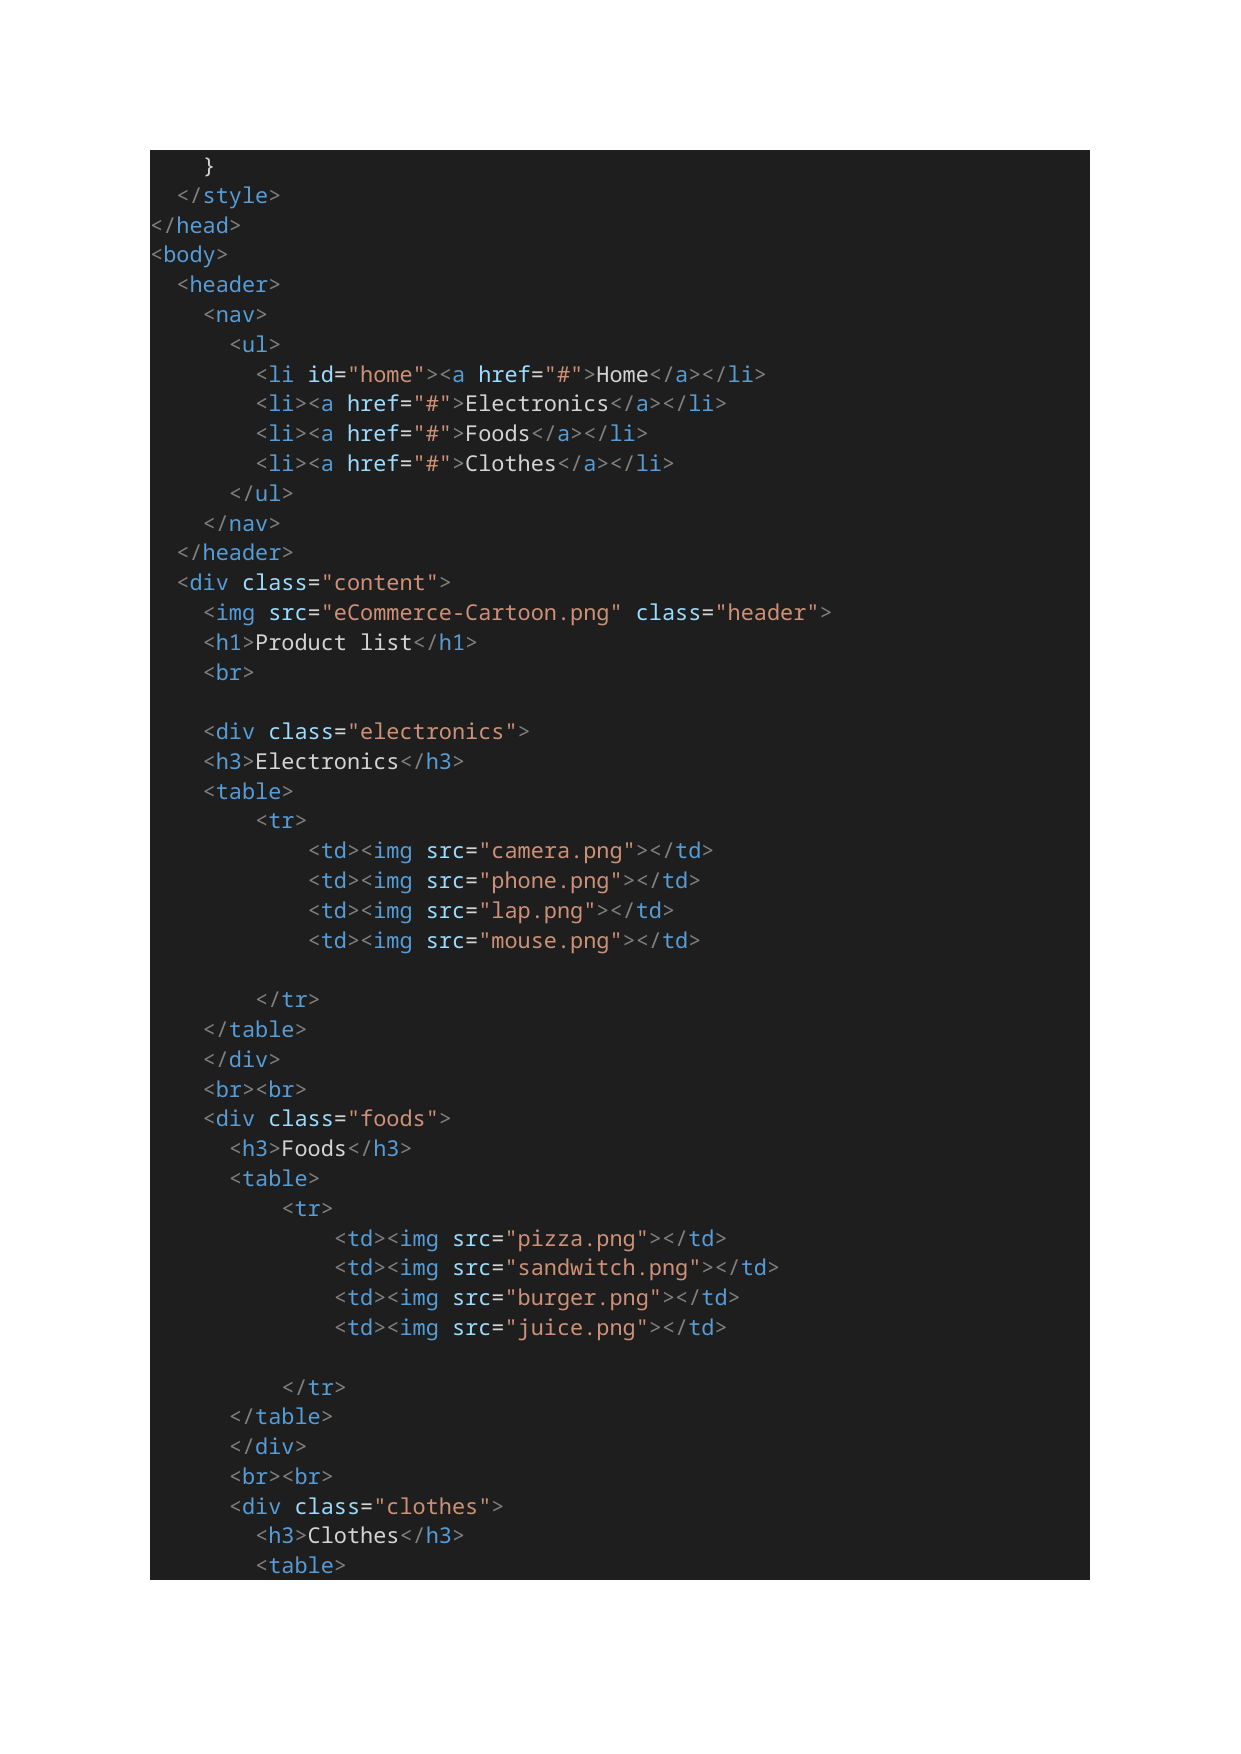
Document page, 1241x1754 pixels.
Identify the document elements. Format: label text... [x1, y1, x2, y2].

text <body> [150, 239, 1090, 269]
text <td><img src="pizza.png"></td> [150, 1222, 1090, 1252]
text <img src="eCommerce-Cartoon.png" class="header"> [150, 597, 1090, 627]
text <div class="clothes"> [150, 1491, 1090, 1520]
text <div class="electronics"> [150, 716, 1090, 746]
text <table> [150, 776, 1090, 805]
text </head> [150, 209, 1090, 239]
text </table> [150, 1014, 1090, 1044]
text </div> [150, 1044, 1090, 1073]
text <h3>Electronics</h3> [150, 746, 1090, 776]
text <br> [150, 656, 1090, 686]
text <li><a href="#">Clothes</a></li> [150, 448, 1090, 478]
text </ul> [150, 478, 1090, 507]
text <div class="foods"> [150, 1103, 1090, 1133]
text <td><img src="phone.png"></td> [150, 865, 1090, 895]
text <nav> [150, 299, 1090, 329]
text <div class="content"> [150, 567, 1090, 597]
text <td><img src="juice.png"></td> [150, 1312, 1090, 1342]
text <br><br> [150, 1073, 1090, 1103]
text </tr> [150, 984, 1090, 1014]
text <table> [150, 1550, 1090, 1580]
text <li><a href="#">Electronics</a></li> [150, 388, 1090, 418]
text </tr> [150, 1371, 1090, 1401]
text <h3>Foods</h3> [150, 1133, 1090, 1163]
text } [150, 150, 1090, 180]
text <header> [150, 269, 1090, 299]
text <li id="home"><a href="#">Home</a></li> [150, 358, 1090, 388]
text <ul> [150, 329, 1090, 358]
text </nav> [150, 507, 1090, 537]
text <h1>Product list</h1> [150, 627, 1090, 656]
text <tr> [150, 1193, 1090, 1222]
text </style> [150, 180, 1090, 209]
text <td><img src="camera.png"></td> [150, 835, 1090, 865]
text <td><img src="lap.png"></td> [150, 895, 1090, 924]
text <br><br> [150, 1461, 1090, 1491]
text <td><img src="burger.png"></td> [150, 1282, 1090, 1312]
text <table> [150, 1163, 1090, 1193]
text <li><a href="#">Foods</a></li> [150, 418, 1090, 448]
text <tr> [150, 805, 1090, 835]
text </table> [150, 1401, 1090, 1431]
text <h3>Clothes</h3> [150, 1520, 1090, 1550]
text <td><img src="sandwitch.png"></td> [150, 1252, 1090, 1282]
text </header> [150, 537, 1090, 567]
text <td><img src="mouse.png"></td> [150, 924, 1090, 954]
text </div> [150, 1431, 1090, 1461]
